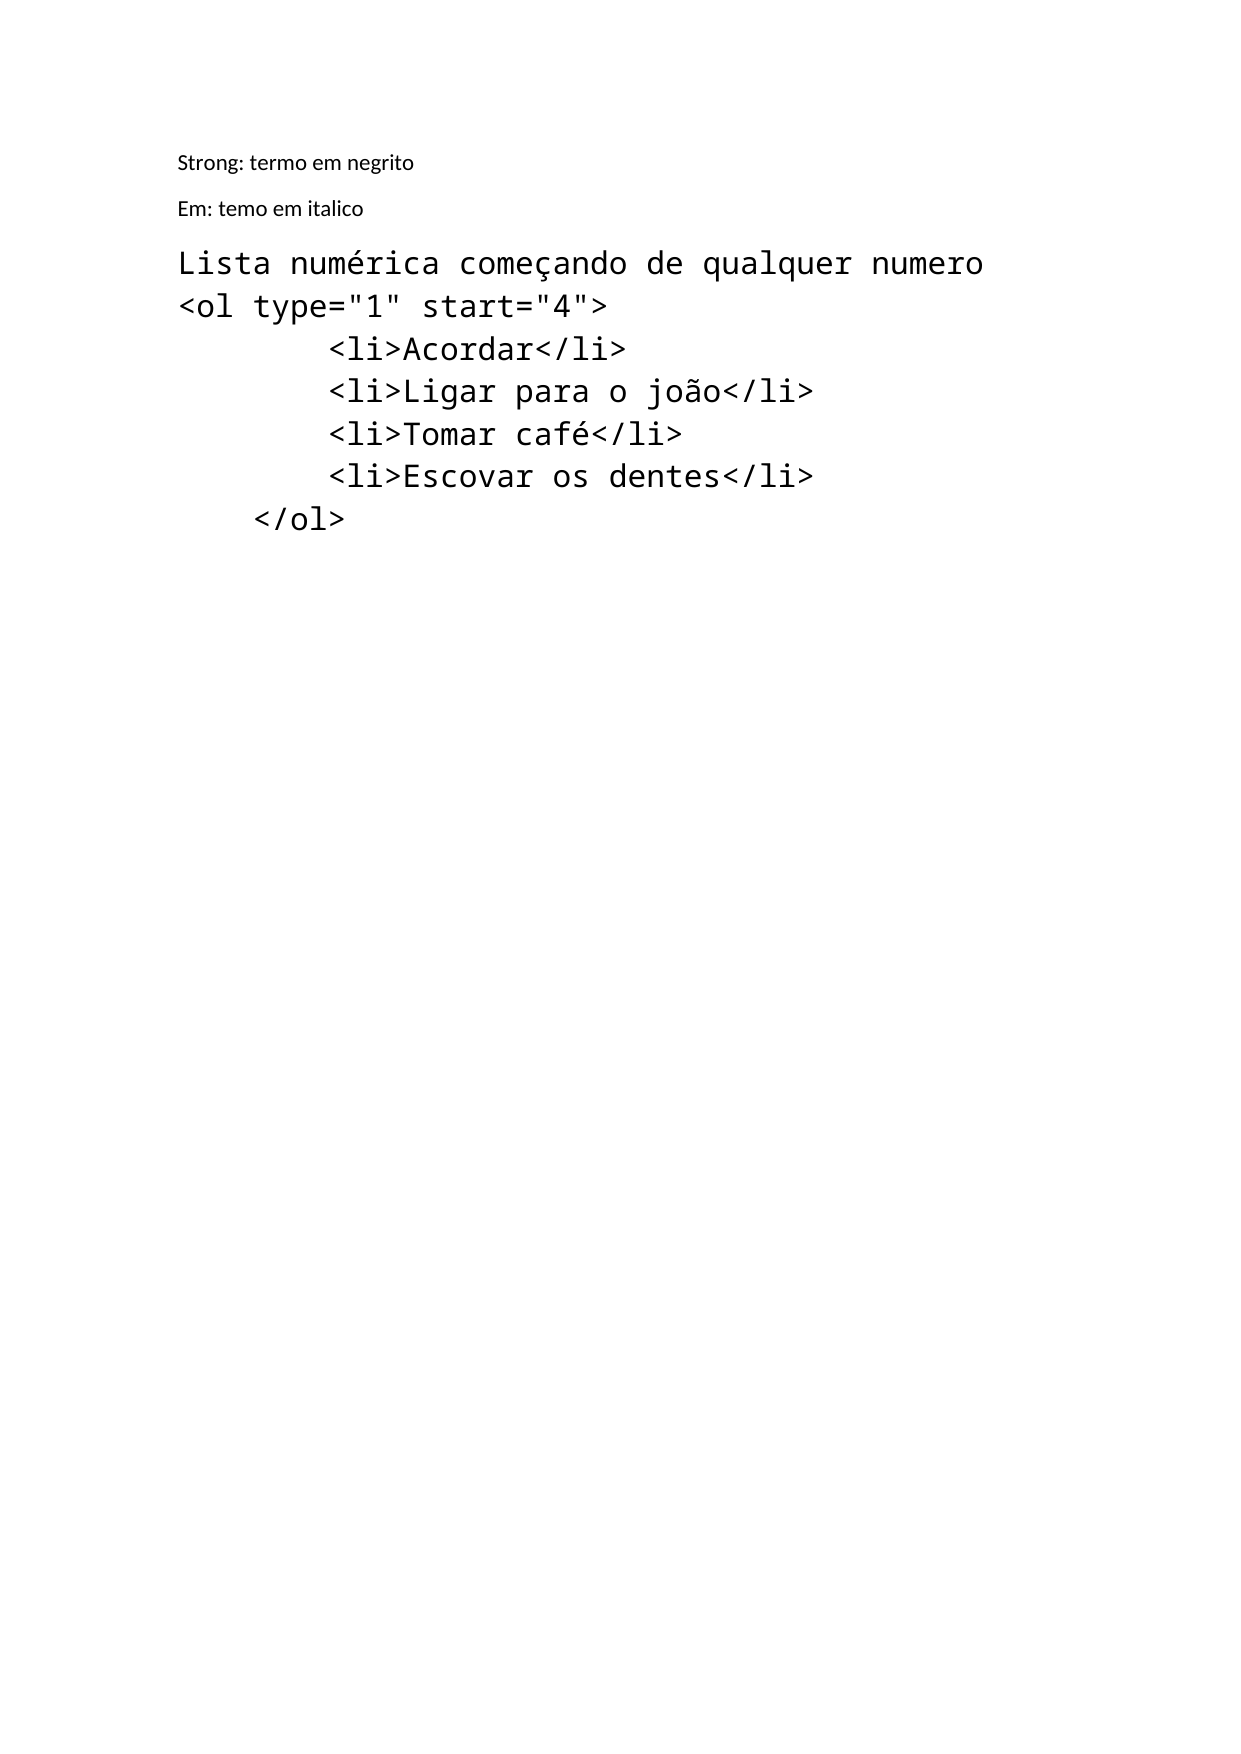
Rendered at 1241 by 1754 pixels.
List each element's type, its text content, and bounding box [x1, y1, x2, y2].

text <li>Escovar os dentes</li> [177, 454, 1063, 497]
text <ol type="1" start="4"> [177, 284, 1063, 327]
text Em: temo em italico [177, 194, 1063, 222]
text <li>Acordar</li> [177, 327, 1063, 369]
text Strong: termo em negrito [177, 148, 1063, 176]
text <li>Ligar para o joão</li> [177, 369, 1063, 412]
text <li>Tomar café</li> [177, 412, 1063, 454]
text </ol> [177, 497, 1063, 539]
text Lista numérica começando de qualquer numero [177, 241, 1063, 284]
